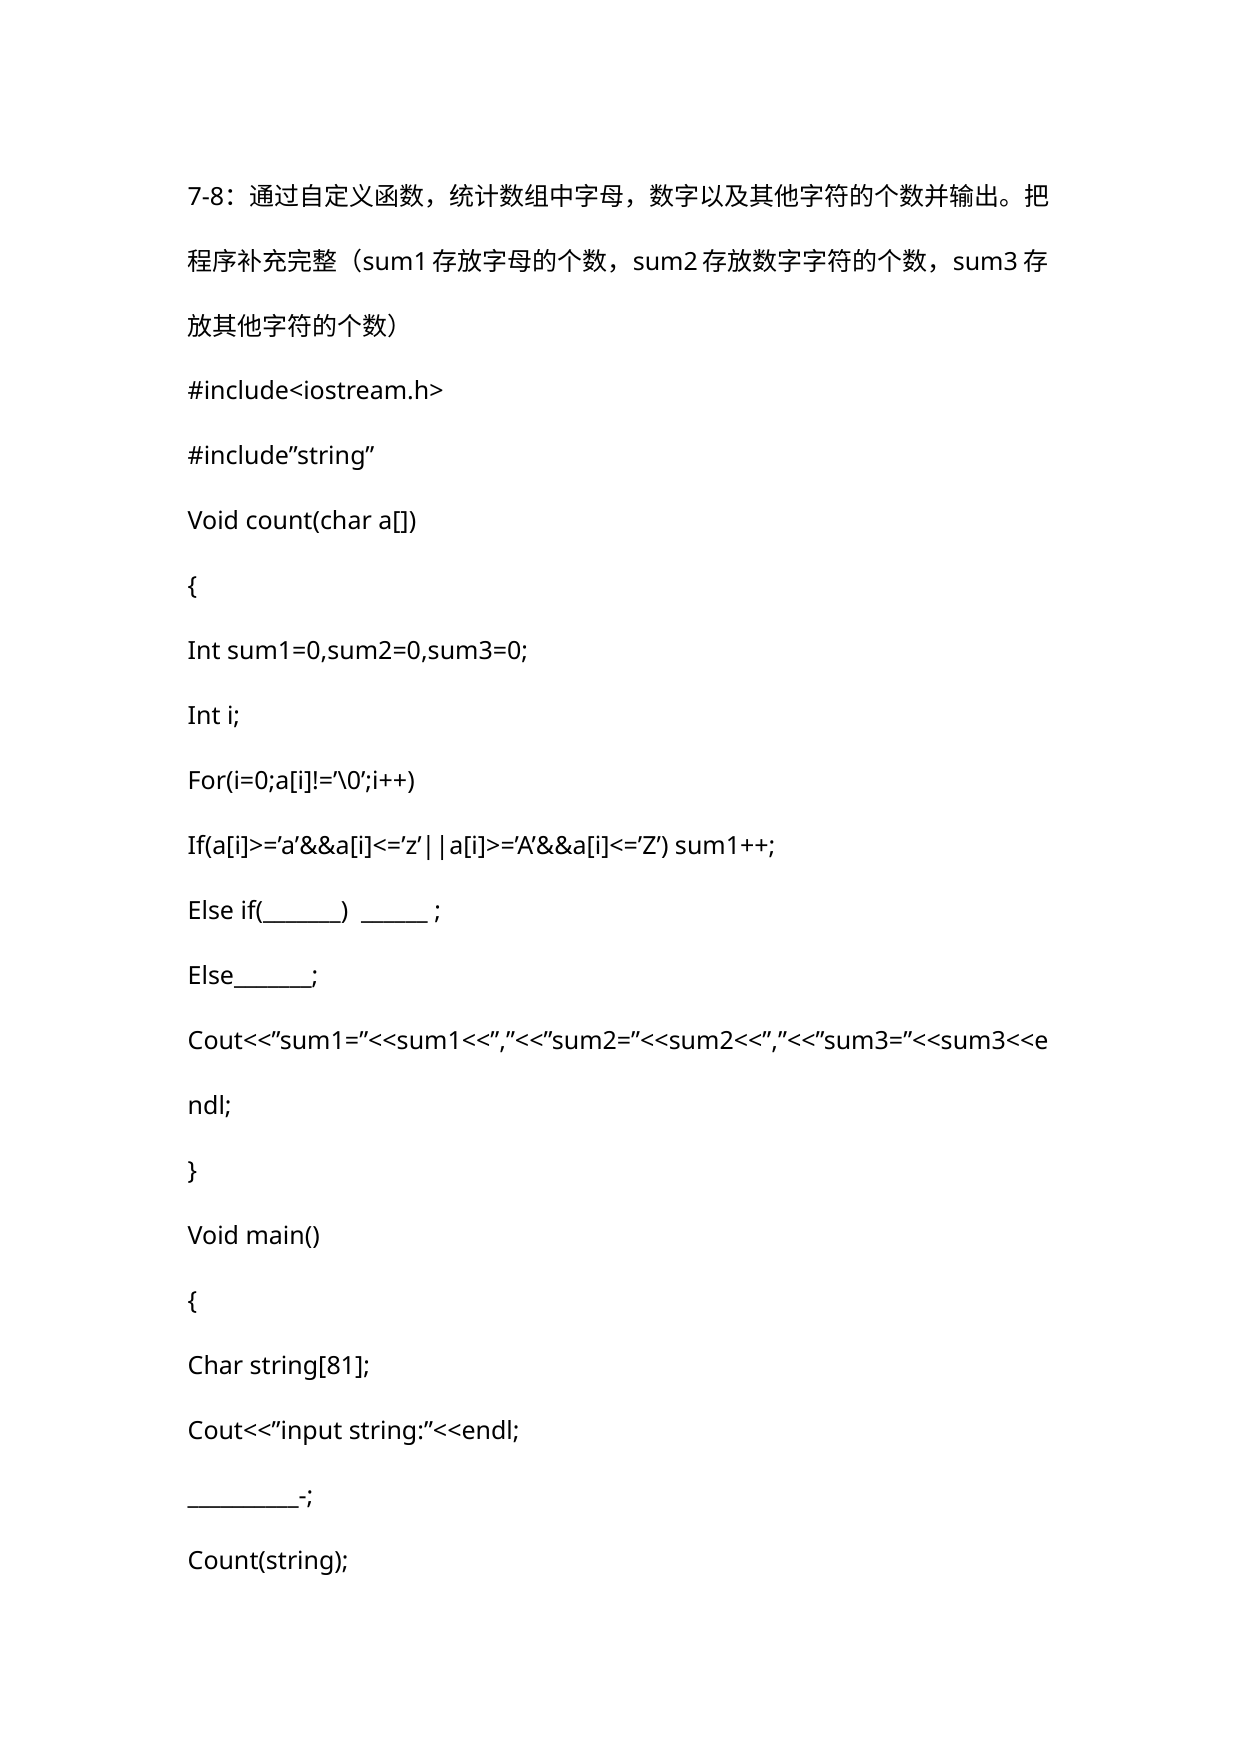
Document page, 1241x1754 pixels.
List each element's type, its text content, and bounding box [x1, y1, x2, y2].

list Cout<<”sum1=”<<sum1<<”,”<<”sum2=”<<sum2<<”,”<<”sum3=”<<sum3<<endl; [187, 1007, 1053, 1137]
list Char string[81]; [187, 1332, 1053, 1397]
list #include<iostream.h> [187, 357, 1053, 422]
list Else if(_______) ______ ; [187, 877, 1053, 942]
list { [187, 552, 1053, 617]
list Count(string); [187, 1527, 1053, 1592]
list { [187, 1267, 1053, 1332]
list Void count(char a[]) [187, 487, 1053, 552]
list } [187, 1137, 1053, 1202]
list Int i; [187, 682, 1053, 747]
list Else_______; [187, 942, 1053, 1007]
list Cout<<”input string:”<<endl; [187, 1397, 1053, 1462]
list __________-; [187, 1462, 1053, 1527]
list #include”string” [187, 422, 1053, 487]
list Void main() [187, 1202, 1053, 1267]
list For(i=0;a[i]!=’\0’;i++) [187, 747, 1053, 812]
list Int sum1=0,sum2=0,sum3=0; [187, 617, 1053, 682]
list If(a[i]>=’a’&&a[i]<=’z’||a[i]>=’A’&&a[i]<=’Z’) sum1++; [187, 812, 1053, 877]
list 7-8：通过自定义函数，统计数组中字母，数字以及其他字符的个数并输出。把程序补充完整（sum1存放字母的个数，sum2存放数字字符的个数，sum3存放其他字符的个数） [187, 162, 1053, 357]
